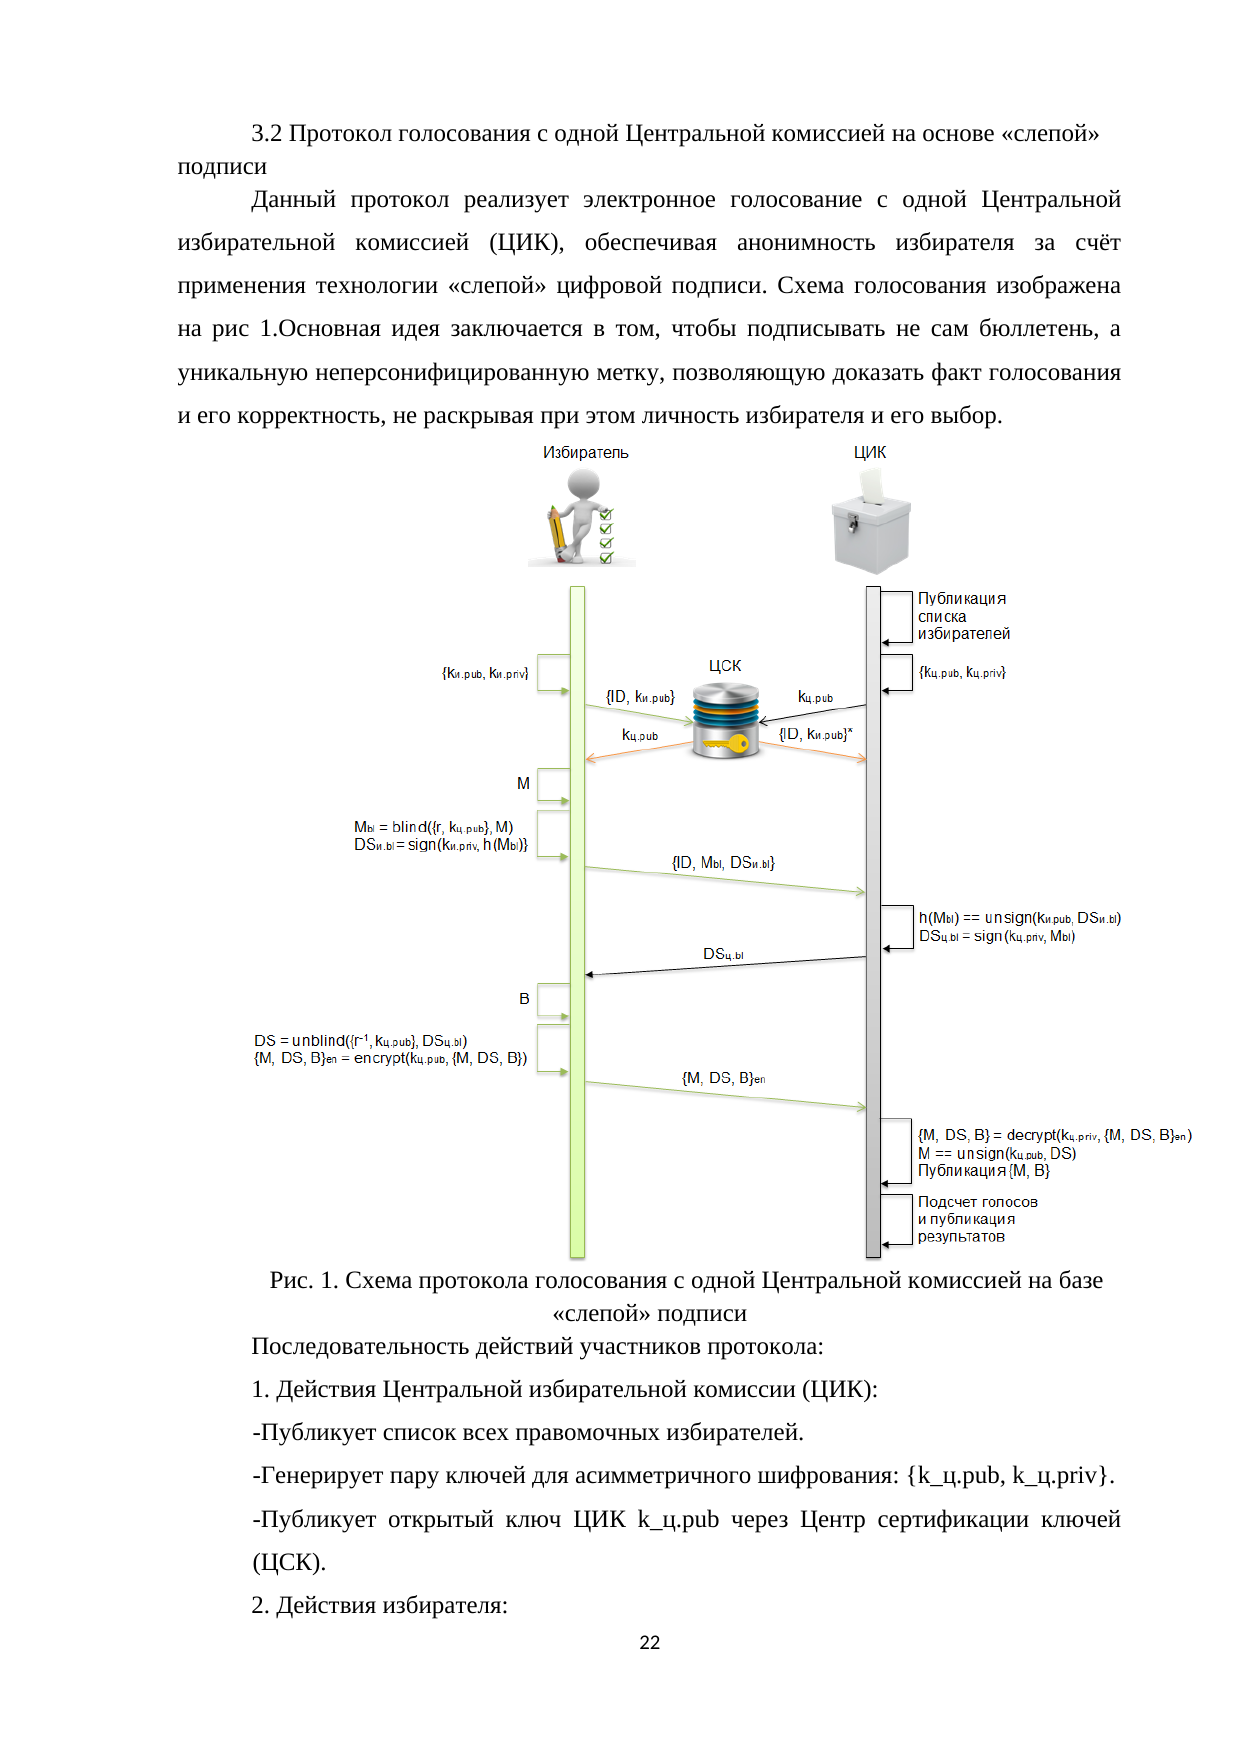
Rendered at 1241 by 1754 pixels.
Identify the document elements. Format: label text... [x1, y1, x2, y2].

text -Публикует открытый ключ ЦИК k_ц.pub через Центр сертификации ключей (ЦСК). [252, 1504, 1122, 1576]
text 1. Действия Центральной избирательной комиссии (ЦИК): [177, 1374, 1122, 1403]
text 2. Действия избирателя: [177, 1590, 1122, 1619]
text -Генерирует пару ключей для асимметричного шифрования: {k_ц.pub, k_ц.priv}. [252, 1461, 1122, 1489]
picture [251, 442, 1196, 1262]
text Данный протокол реализует электронное голосование с одной Центральной избирательной комиссией (ЦИК), обеспечивая анонимность избирателя за счёт применения технологии «слепой» цифровой подписи. Схема голосования изображена на рис 1.Основная идея заключается в том, чтобы подписывать не сам бюллетень, а уникальную неперсонифицированную метку, позволяющую доказать факт голосования и его корректность, не раскрывая при этом личность избирателя и его выбор. [177, 184, 1122, 428]
text Рис. 1. Схема протокола голосования с одной Центральной комиссией на базе «слепой» подписи [177, 1265, 1122, 1327]
text 3.2 Протокол голосования с одной Центральной комиссией на основе «слепой» подписи [177, 118, 1122, 180]
text Последовательность действий участников протокола: [177, 1331, 1122, 1360]
text -Публикует список всех правомочных избирателей. [252, 1417, 1122, 1446]
